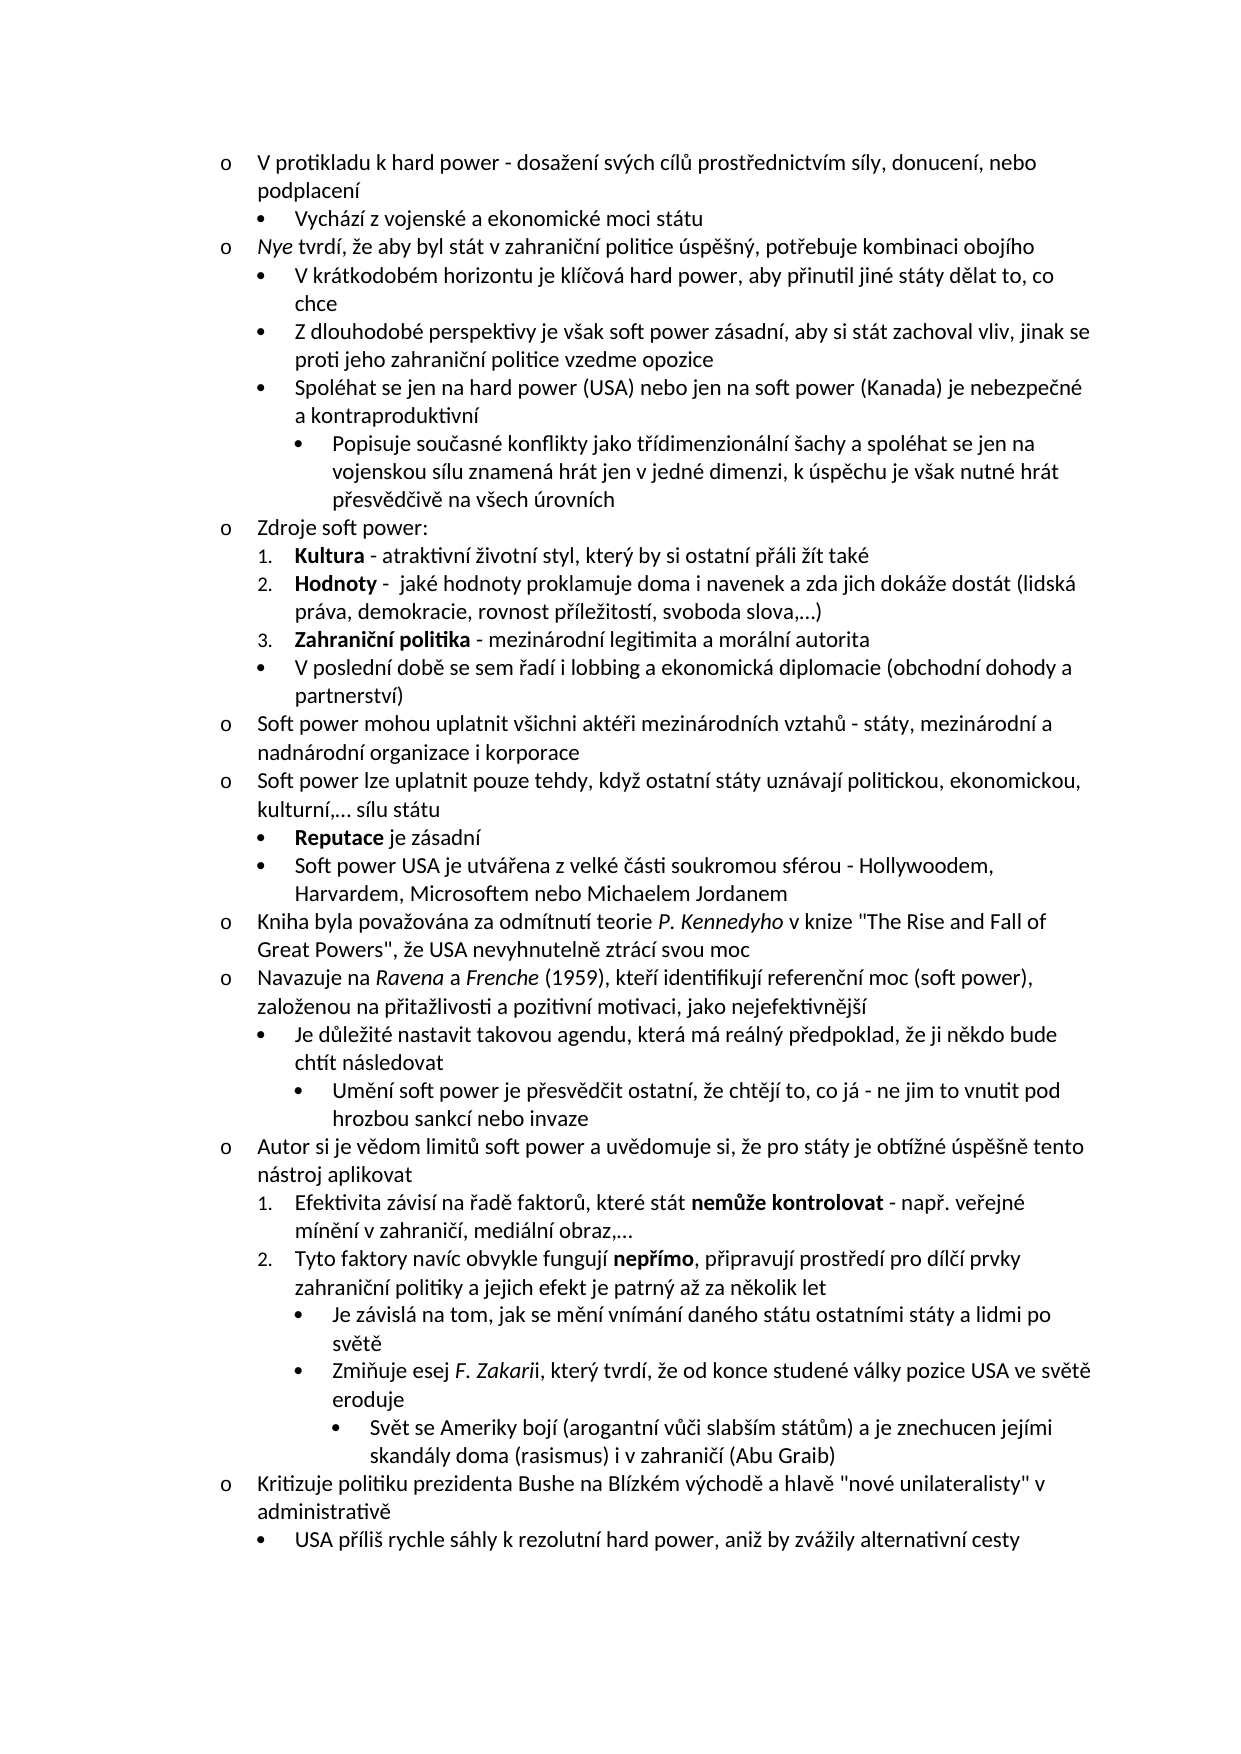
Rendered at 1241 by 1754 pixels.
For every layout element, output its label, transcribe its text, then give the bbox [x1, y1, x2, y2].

list Zdroje soft power: [219, 513, 1093, 541]
list Soft power mohou uplatnit všichni aktéři mezinárodních vztahů - státy, mezinárodní a nadnárodní organizace i korporace [219, 709, 1093, 766]
list V protikladu k hard power - dosažení svých cílů prostřednictvím síly, donucení, nebo podplacení [219, 148, 1093, 204]
list Spoléhat se jen na hard power (USA) nebo jen na soft power (Kanada) je nebezpečné a kontraproduktivní [257, 373, 1093, 429]
list Soft power lze uplatnit pouze tehdy, když ostatní státy uznávají politickou, ekonomickou, kulturní,… sílu státu [219, 766, 1093, 823]
list Reputace je zásadní [257, 823, 1093, 851]
list Navazuje na Ravena a Frenche (1959), kteří identifikují referenční moc (soft power), založenou na přitažlivosti a pozitivní motivaci, jako nejefektivnější [219, 963, 1093, 1020]
list Efektivita závisí na řadě faktorů, které stát nemůže kontrolovat - např. veřejné mínění v zahraničí, mediální obraz,… [257, 1188, 1093, 1244]
list Soft power USA je utvářena z velké části soukromou sférou - Hollywoodem, Harvardem, Microsoftem nebo Michaelem Jordanem [257, 851, 1093, 907]
list Nye tvrdí, že aby byl stát v zahraniční politice úspěšný, potřebuje kombinaci obojího [219, 232, 1093, 261]
list Umění soft power je přesvědčit ostatní, že chtějí to, co já - ne jim to vnutit pod hrozbou sankcí nebo invaze [294, 1076, 1093, 1132]
list Je důležité nastavit takovou agendu, která má reálný předpoklad, že ji někdo bude chtít následovat [257, 1020, 1093, 1076]
list Popisuje současné konflikty jako třídimenzionální šachy a spoléhat se jen na vojenskou sílu znamená hrát jen v jedné dimenzi, k úspěchu je však nutné hrát přesvědčivě na všech úrovních [294, 429, 1093, 513]
list Kritizuje politiku prezidenta Bushe na Blízkém východě a hlavě "nové unilateralisty" v administrativě [219, 1469, 1093, 1525]
list Kniha byla považována za odmítnutí teorie P. Kennedyho v knize "The Rise and Fall of Great Powers", že USA nevyhnutelně ztrácí svou moc [219, 907, 1093, 963]
list V poslední době se sem řadí i lobbing a ekonomická diplomacie (obchodní dohody a partnerství) [257, 653, 1093, 709]
list Hodnoty - jaké hodnoty proklamuje doma i navenek a zda jich dokáže dostát (lidská práva, demokracie, rovnost příležitostí, svoboda slova,…) [257, 569, 1093, 626]
list Zmiňuje esej F. Zakarii, který tvrdí, že od konce studené války pozice USA ve světě eroduje [294, 1357, 1093, 1413]
list Je závislá na tom, jak se mění vnímání daného státu ostatními státy a lidmi po světě [294, 1301, 1093, 1357]
list Z dlouhodobé perspektivy je však soft power zásadní, aby si stát zachoval vliv, jinak se proti jeho zahraniční politice vzedme opozice [257, 317, 1093, 373]
list Svět se Ameriky bojí (arogantní vůči slabším státům) a je znechucen jejími skandály doma (rasismus) i v zahraničí (Abu Graib) [332, 1413, 1093, 1469]
list Vychází z vojenské a ekonomické moci státu [257, 204, 1093, 232]
list Tyto faktory navíc obvykle fungují nepřímo, připravují prostředí pro dílčí prvky zahraniční politiky a jejich efekt je patrný až za několik let [257, 1244, 1093, 1301]
list V krátkodobém horizontu je klíčová hard power, aby přinutil jiné státy dělat to, co chce [257, 261, 1093, 317]
list Kultura - atraktivní životní styl, který by si ostatní přáli žít také [257, 541, 1093, 569]
list USA příliš rychle sáhly k rezolutní hard power, aniž by zvážily alternativní cesty [257, 1525, 1093, 1553]
list Zahraniční politika - mezinárodní legitimita a morální autorita [257, 626, 1093, 653]
list Autor si je vědom limitů soft power a uvědomuje si, že pro státy je obtížné úspěšně tento nástroj aplikovat [219, 1132, 1093, 1188]
